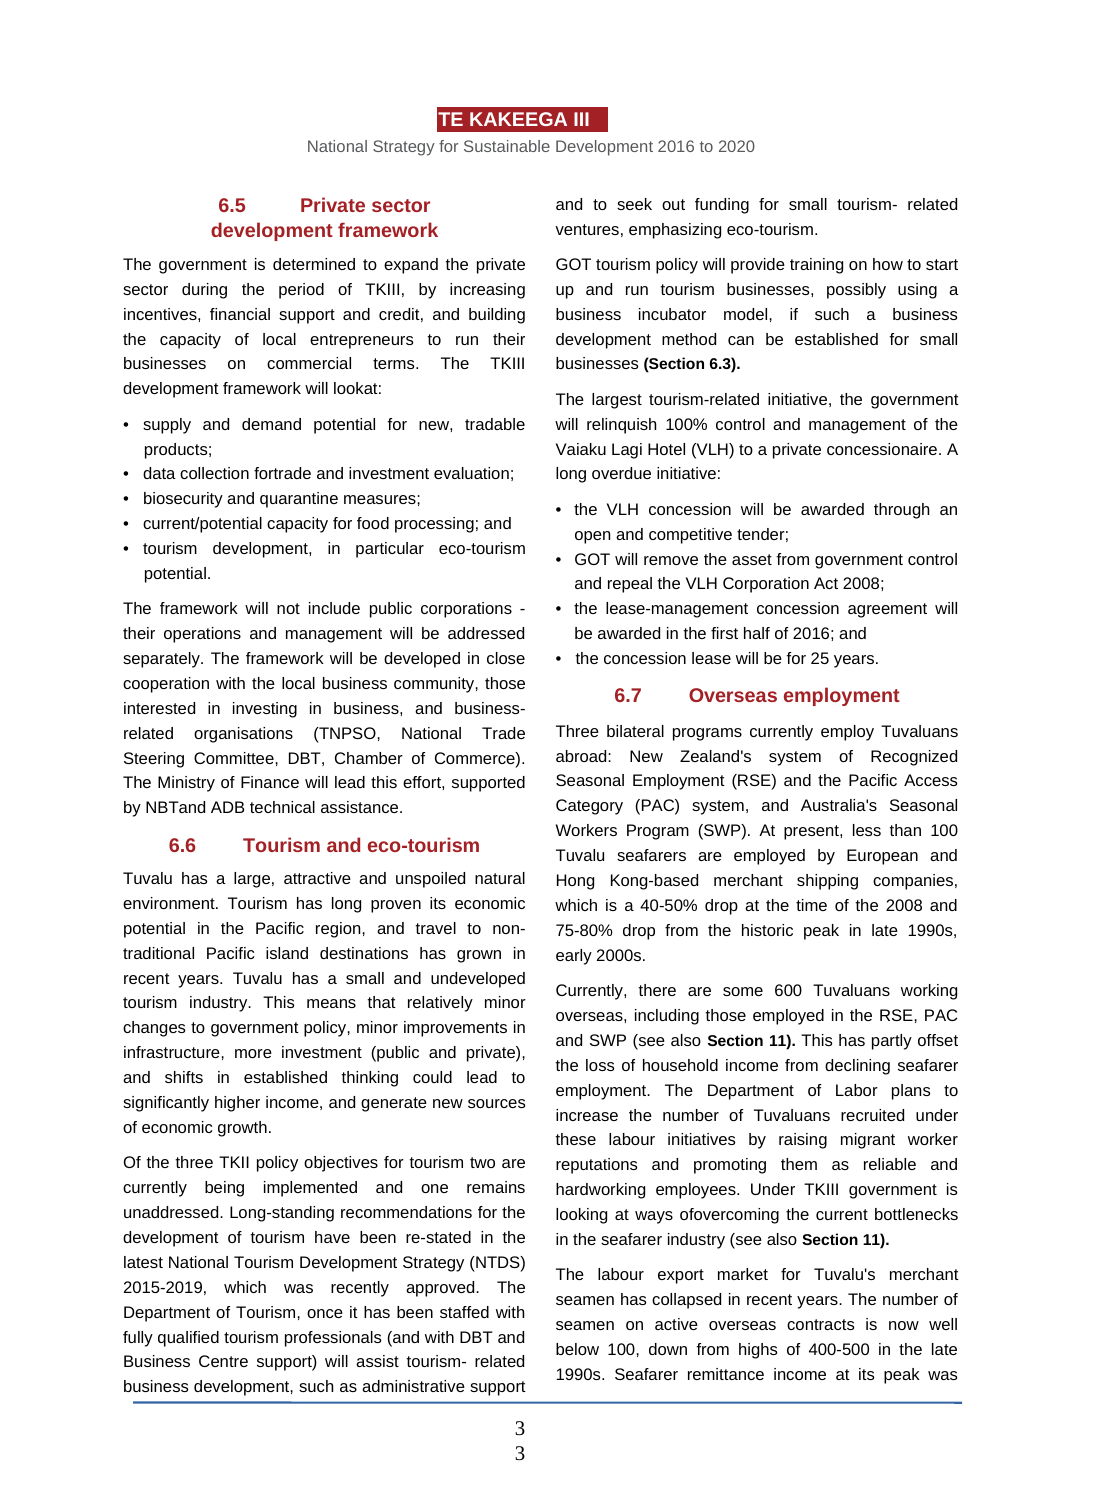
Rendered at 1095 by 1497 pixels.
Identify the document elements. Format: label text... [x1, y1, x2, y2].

list data collection fortrade and investment evaluation; [123, 464, 526, 483]
list current/potential capacity for food processing; and [123, 514, 526, 533]
list biosecurity and quarantine measures; [123, 489, 526, 508]
text The framework will not include public corporations - their operations and management will be addressed separately. The framework will be developed in close cooperation with the local business community, those interested in investing in business, and business- related organisations (TNPSO, National Trade Steering Committee, DBT, Chamber of Commerce). The Ministry of Finance will lead this effort, supported by NBTand ADB technical assistance. [123, 599, 526, 817]
list the lease-management concession agreement will be awarded in the first half of 2016; and [555, 599, 958, 643]
list tourism development, in particular eco-tourism potential. [123, 539, 526, 583]
list GOT will remove the asset from government control and repeal the VLH Corporation Act 2008; [555, 549, 958, 593]
text The largest tourism-related initiative, the government will relinquish 100% control and management of the Vaiaku Lagi Hotel (VLH) to a private concessionaire. A long overdue initiative: [555, 389, 958, 483]
list supply and demand potential for new, tradable products; [123, 414, 526, 458]
subtitle Overseas employment [555, 684, 958, 707]
subtitle Tourism and eco-tourism [123, 833, 526, 856]
text Three bilateral programs currently employ Tuvaluans abroad: New Zealand's system of Recognized Seasonal Employment (RSE) and the Pacific Access Category (PAC) system, and Australia's Seasonal Workers Program (SWP). At present, less than 100 Tuvalu seafarers are employed by European and Hong Kong-based merchant shipping companies, which is a 40-50% drop at the time of the 2008 and 75-80% drop from the historic peak in late 1990s, early 2000s. [555, 721, 958, 965]
subtitle Private sector development framework [123, 194, 526, 242]
text The government is determined to expand the private sector during the period of TKIII, by increasing incentives, financial support and credit, and building the capacity of local entrepreneurs to run their businesses on commercial terms. The TKIII development framework will lookat: [123, 254, 526, 398]
list the VLH concession will be awarded through an open and competitive tender; [555, 499, 958, 543]
text Of the three TKII policy objectives for tourism two are currently being implemented and one remains unaddressed. Long-standing recommendations for the development of tourism have been re-stated in the latest National Tourism Development Strategy (NTDS) 2015-2019, which was recently approved. The Department of Tourism, once it has been staffed with fully qualified tourism professionals (and with DBT and Business Centre support) will assist tourism- related business development, such as administrative support and to seek out funding for small tourism- related ventures, emphasizing eco-tourism. [123, 1153, 526, 1396]
text Tuvalu has a large, attractive and unspoiled natural environment. Tourism has long proven its economic potential in the Pacific region, and travel to non- traditional Pacific island destinations has grown in recent years. Tuvalu has a small and undeveloped tourism industry. This means that relatively minor changes to government policy, minor improvements in infrastructure, more investment (public and private), and shifts in established thinking could lead to significantly higher income, and generate new sources of economic growth. [123, 869, 526, 1137]
list the concession lease will be for 25 years. [555, 649, 958, 668]
text GOT tourism policy will provide training on how to start up and run tourism businesses, possibly using a business incubator model, if such a business development method can be established for small businesses (Section 6.3). [555, 254, 958, 373]
text Currently, there are some 600 Tuvaluans working overseas, including those employed in the RSE, PAC and SWP (see also Section 11). This has partly offset the loss of household income from declining seafarer employment. The Department of Labor plans to increase the number of Tuvaluans recruited under these labour initiatives by raising migrant worker reputations and promoting them as reliable and hardworking employees. Under TKIII government is looking at ways ofovercoming the current bottlenecks in the seafarer industry (see also Section 11). [555, 981, 958, 1249]
